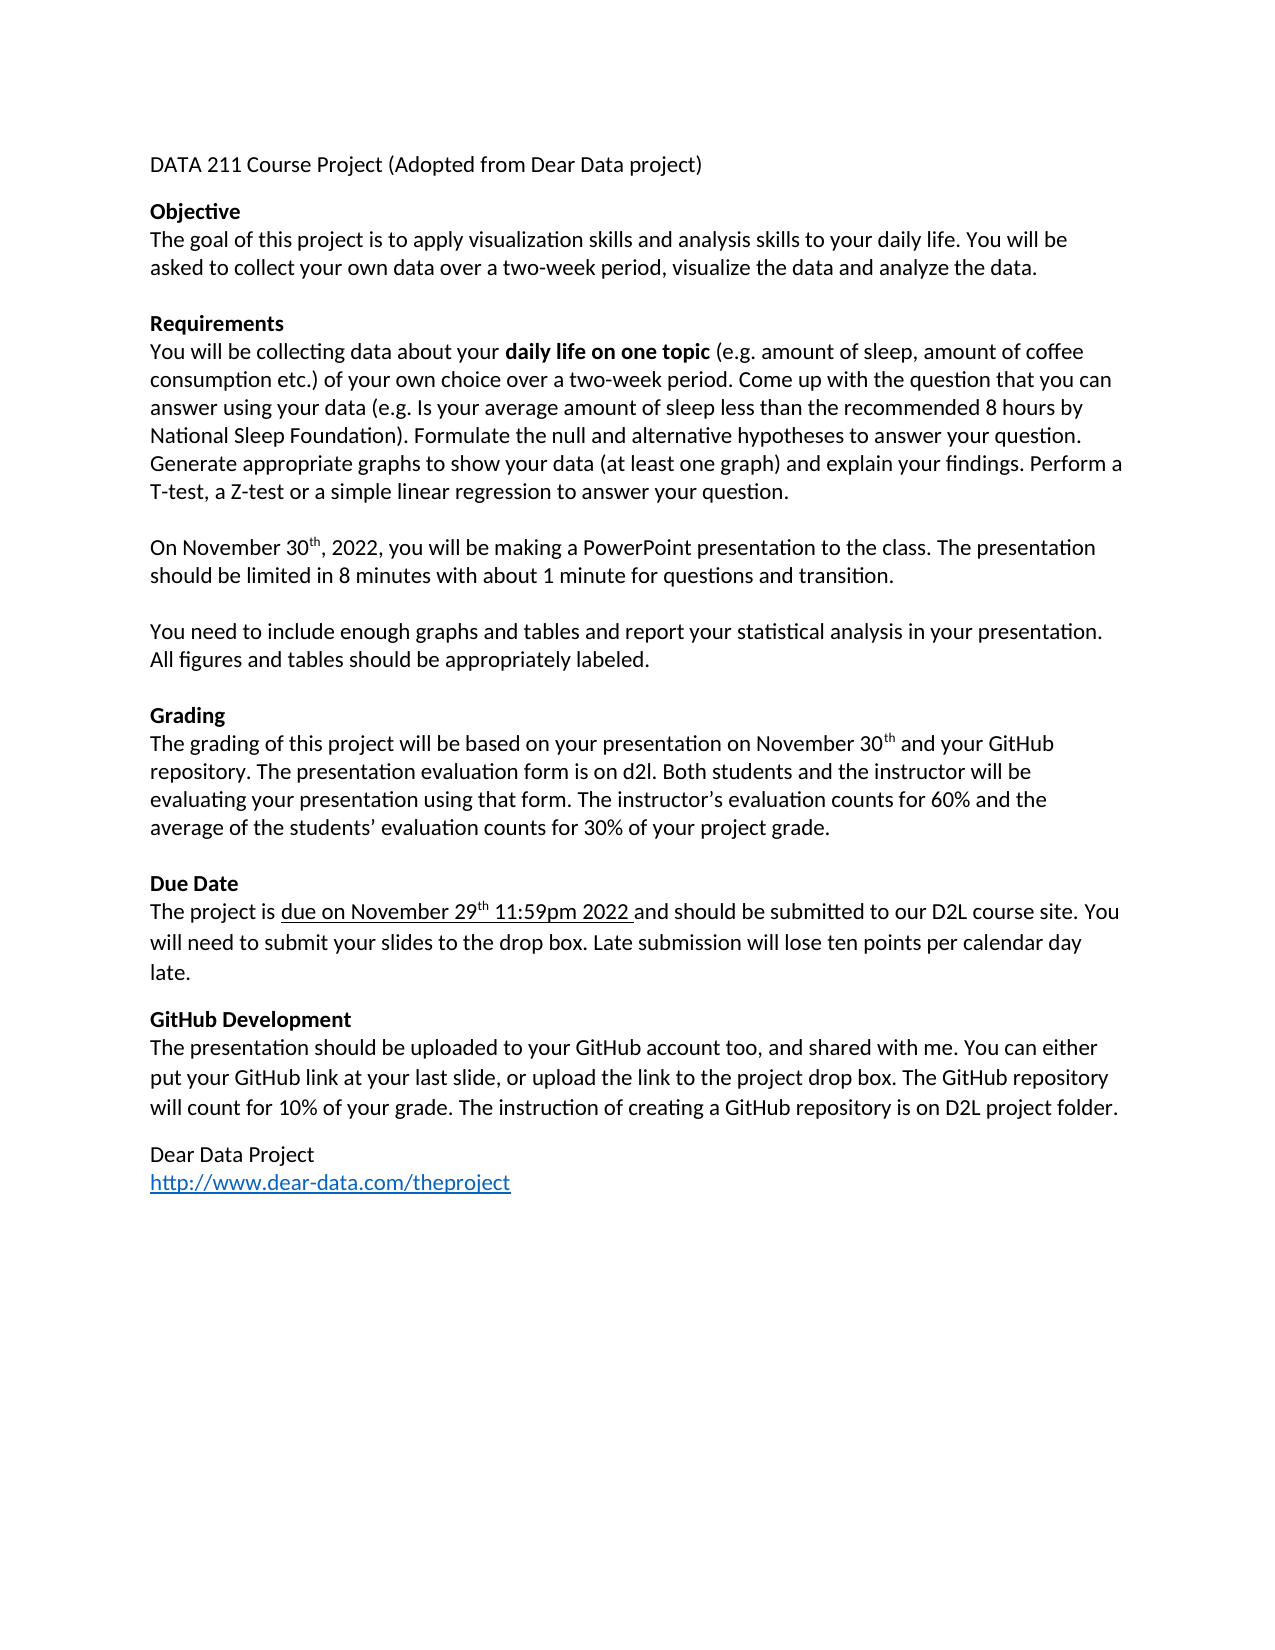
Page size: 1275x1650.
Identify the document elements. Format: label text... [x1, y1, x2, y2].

text The project is due on November 29th 11:59pm 2022 and should be submitted to our D2L course site. You will need to submit your slides to the drop box. Late submission will lose ten points per calendar day late. [150, 897, 1125, 986]
text Grading [150, 701, 1125, 729]
text Dear Data Project [150, 1140, 1125, 1168]
text The presentation should be uploaded to your GitHub account too, and shared with me. You can either put your GitHub link at your last slide, or upload the link to the project drop box. The GitHub repository will count for 10% of your grade. The instruction of creating a GitHub repository is on D2L project folder. [150, 1033, 1125, 1121]
text You will be collecting data about your daily life on one topic (e.g. amount of sleep, amount of coffee consumption etc.) of your own choice over a two-week period. Come up with the question that you can answer using your data (e.g. Is your average amount of sleep less than the recommended 8 hours by National Sleep Foundation). Formulate the null and alternative hypotheses to answer your question. Generate appropriate graphs to show your data (at least one graph) and explain your findings. Perform a T-test, a Z-test or a simple linear regression to answer your question. [150, 337, 1125, 505]
text DATA 211 Course Project (Adopted from Dear Data project) [150, 150, 1125, 178]
text You need to include enough graphs and tables and report your statistical analysis in your presentation. All figures and tables should be appropriately labeled. [150, 617, 1125, 673]
text http://www.dear-data.com/theproject [150, 1168, 1125, 1196]
text Requirements [150, 309, 1125, 337]
text The goal of this project is to apply visualization skills and analysis skills to your daily life. You will be asked to collect your own data over a two-week period, visualize the data and analyze the data. [150, 225, 1125, 281]
text GitHub Development [150, 1005, 1125, 1033]
text Objective [150, 197, 1125, 225]
text On November 30th, 2022, you will be making a PowerPoint presentation to the class. The presentation should be limited in 8 minutes with about 1 minute for questions and transition. [150, 533, 1125, 589]
text Due Date [150, 869, 1125, 897]
text The grading of this project will be based on your presentation on November 30th and your GitHub repository. The presentation evaluation form is on d2l. Both students and the instructor will be evaluating your presentation using that form. The instructor’s evaluation counts for 60% and the average of the students’ evaluation counts for 30% of your project grade. [150, 729, 1125, 841]
